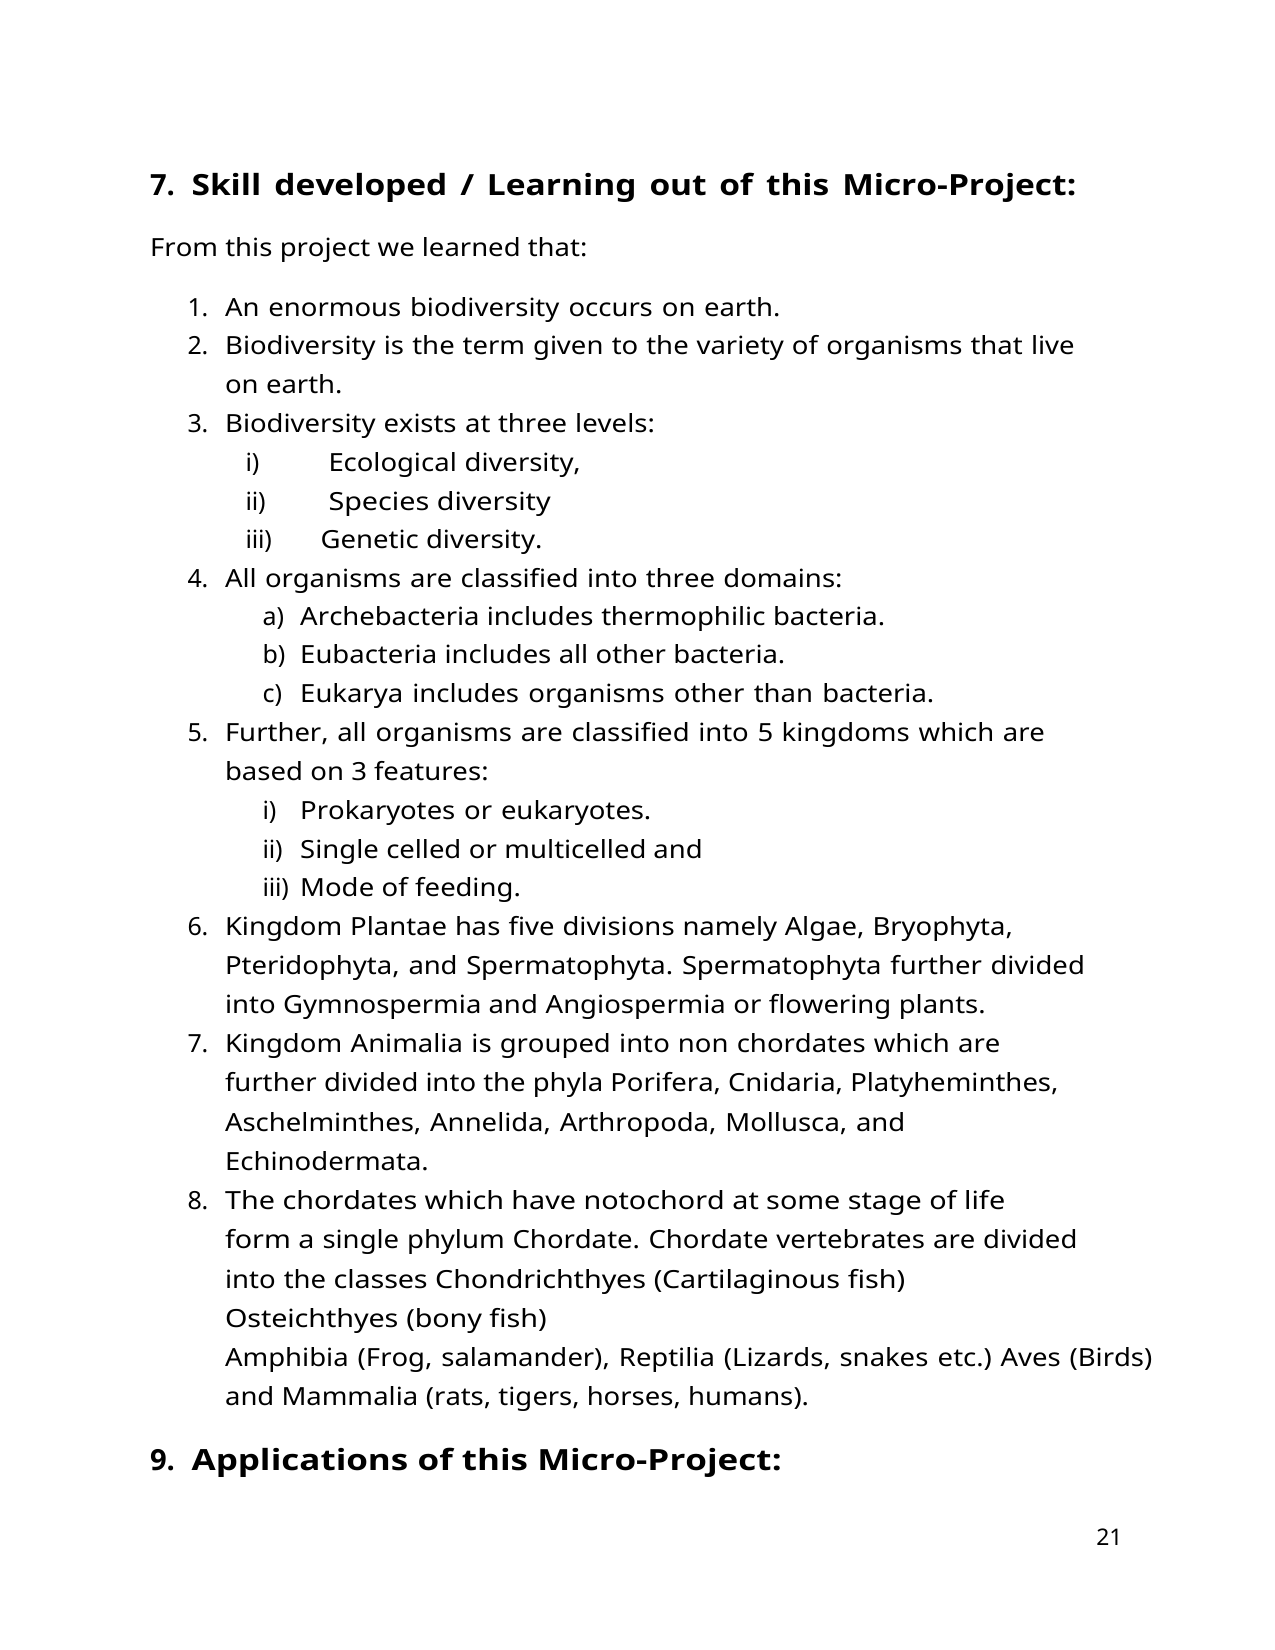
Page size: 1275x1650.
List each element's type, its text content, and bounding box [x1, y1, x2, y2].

list All organisms are classified into three domains: [187, 560, 1185, 594]
list Kingdom Animalia is grouped into non chordates which are further divided into the phyla Porifera, Cnidaria, Platyheminthes, Aschelminthes, Annelida, Arthropoda, Mollusca, and Echinodermata. [187, 1026, 1083, 1177]
list Archebacteria includes thermophilic bacteria. [262, 599, 1185, 633]
list Kingdom Plantae has five divisions namely Algae, Bryophyta, Pteridophyta, and Spermatophyta. Spermatophyta further divided into Gymnospermia and Angiospermia or flowering plants. [187, 908, 1109, 1021]
list Biodiversity is the term given to the variety of organisms that live on earth. [187, 328, 1091, 401]
list Prokaryotes or eukaryotes. [262, 793, 1185, 827]
subtitle Applications of this Micro-Project: [150, 1439, 1185, 1479]
text From this project we learned that: [150, 230, 1185, 264]
list Skill developed / Learning out of this Micro-Project: [150, 164, 1185, 204]
list Mode of feeding. [262, 870, 1185, 904]
list The chordates which have notochord at some stage of life form a single phylum Chordate. Chordate vertebrates are divided into the classes Chondrichthyes (Cartilaginous fish) Osteichthyes (bony fish) [187, 1183, 1077, 1334]
list Ecological diversity, [245, 445, 1185, 479]
list Eukarya includes organisms other than bacteria. [262, 676, 1185, 710]
list Biodiversity exists at three levels: [187, 406, 1185, 440]
text Amphibia (Frog, salamander), Reptilia (Lizards, snakes etc.) Aves (Birds) and Mammalia (rats, tigers, horses, humans). [225, 1340, 1176, 1413]
list Single celled or multicelled and [262, 831, 1185, 865]
list Eubacteria includes all other bacteria. [262, 637, 1185, 671]
list Further, all organisms are classified into 5 kingdoms which are based on 3 features: [187, 714, 1095, 787]
list An enormous biodiversity occurs on earth. [187, 289, 1185, 323]
list Genetic diversity. [245, 522, 1185, 556]
list Species diversity [245, 483, 1185, 517]
